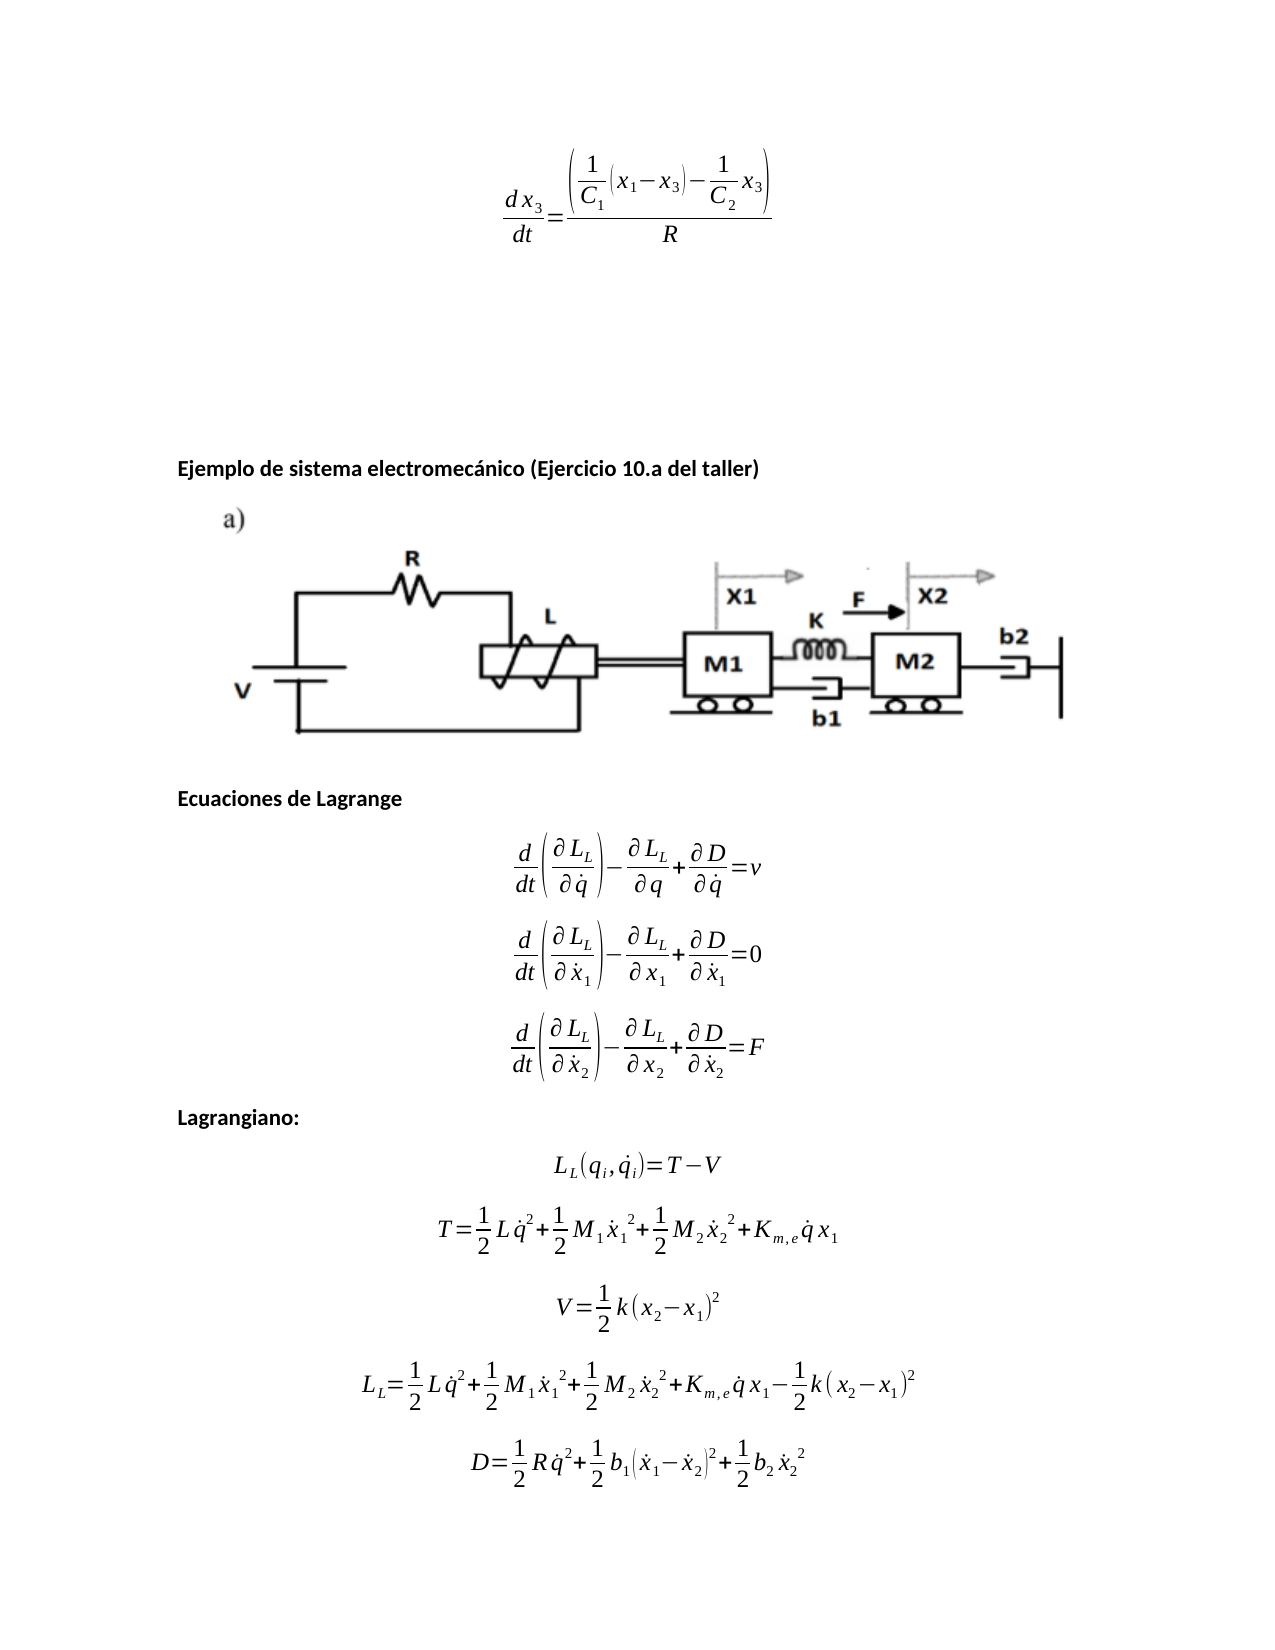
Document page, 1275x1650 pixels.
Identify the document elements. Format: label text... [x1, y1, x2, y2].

text Ejemplo de sistema electromecánico (Ejercicio 10.a del taller) [177, 454, 1098, 482]
picture [177, 501, 1093, 766]
text Lagrangiano: [177, 1103, 1098, 1132]
text Ecuaciones de Lagrange [177, 784, 1098, 812]
